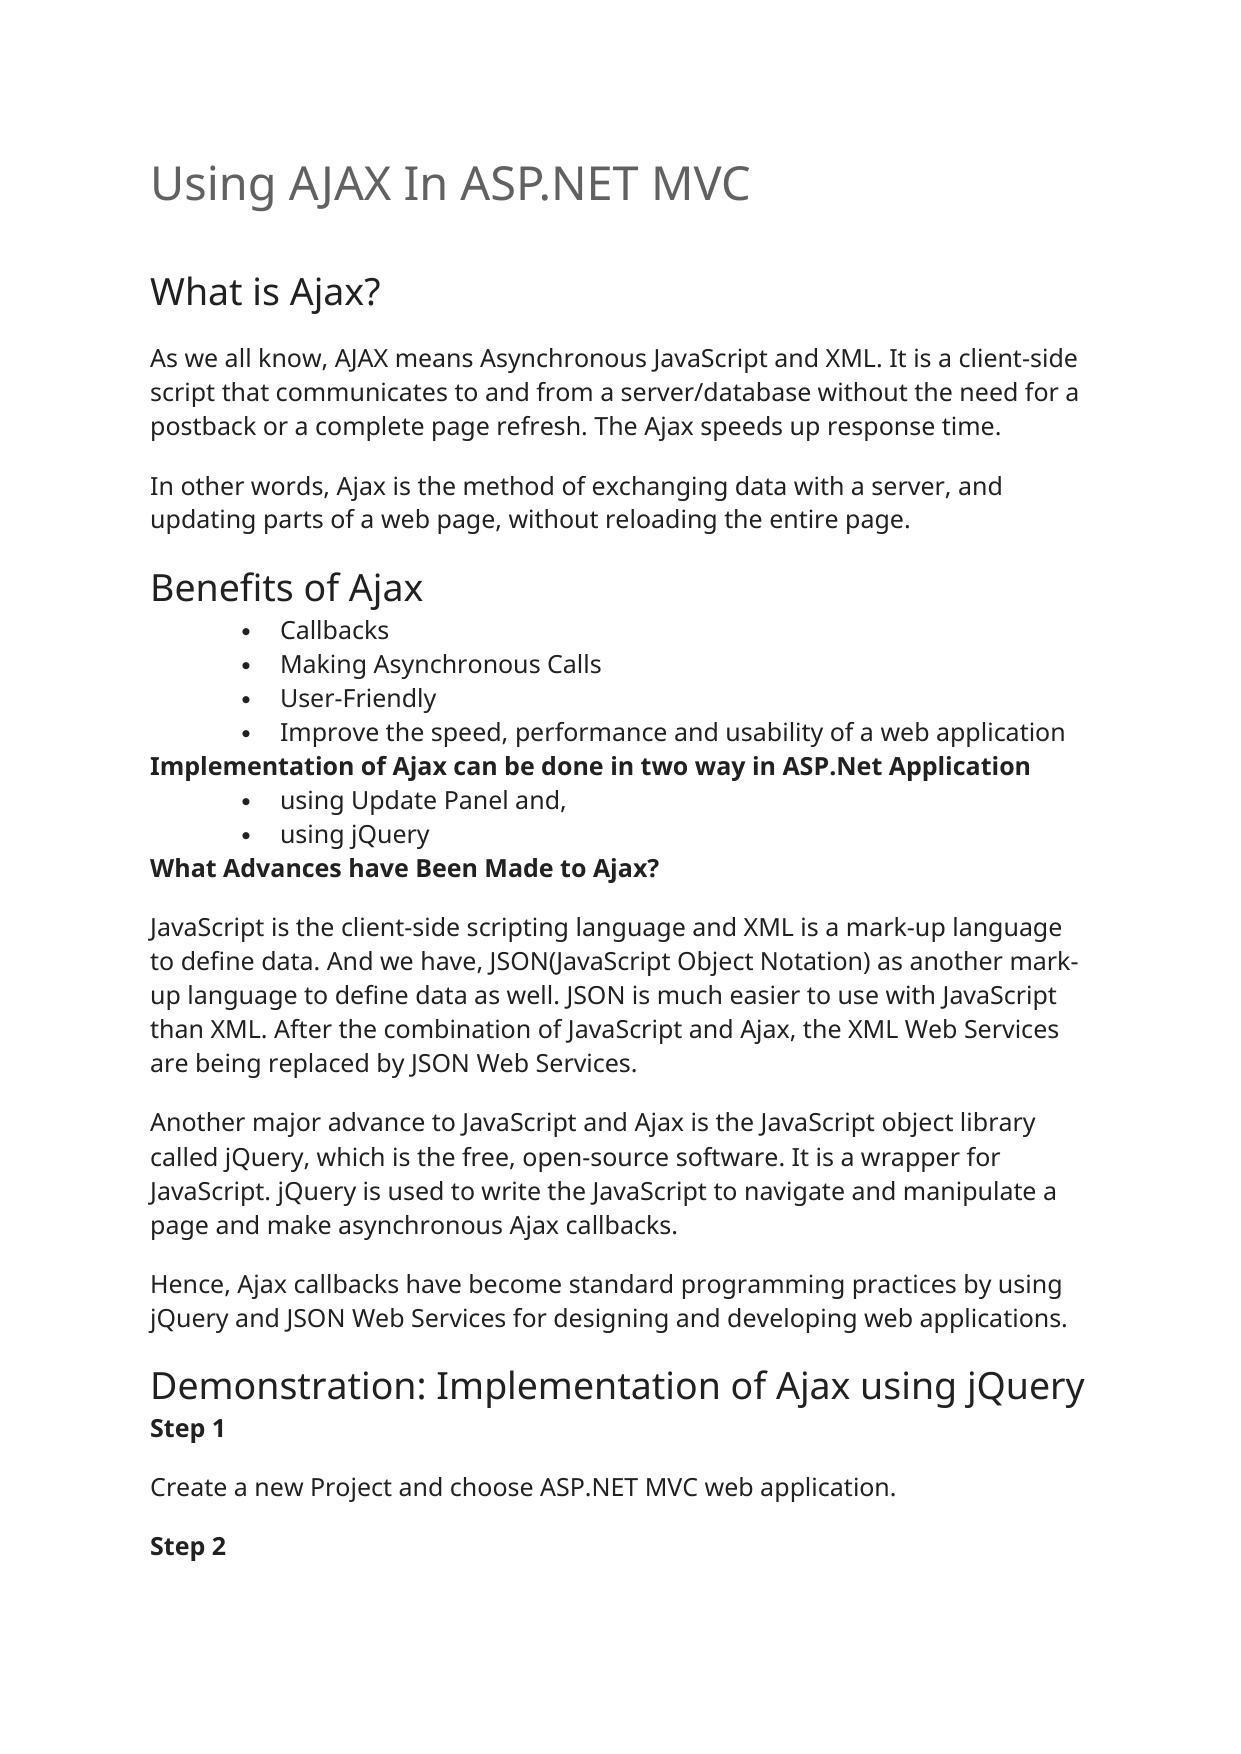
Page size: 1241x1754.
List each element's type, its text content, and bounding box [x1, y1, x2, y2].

text What is Ajax? [150, 265, 1090, 316]
text In other words, Ajax is the method of exchanging data with a server, and updating parts of a web page, without reloading the entire page. [150, 468, 1090, 536]
text Benefits of Ajax [150, 561, 1090, 612]
text Implementation of Ajax can be done in two way in ASP.Net Application [150, 748, 1090, 783]
text As we all know, AJAX means Asynchronous JavaScript and XML. It is a client-side script that communicates to and from a server/database without the need for a postback or a complete page refresh. The Ajax speeds up response time. [150, 341, 1090, 443]
text Hence, Ajax callbacks have become standard programming practices by using jQuery and JSON Web Services for designing and developing web applications. [150, 1266, 1090, 1334]
text Using AJAX In ASP.NET MVC [150, 150, 1090, 214]
text Step 2 [150, 1529, 1090, 1563]
text What Advances have Been Made to Ajax? [150, 851, 1090, 885]
text Create a new Project and choose ASP.NET MVC web application. [150, 1469, 1090, 1504]
list Callbacks [242, 612, 1090, 646]
list Making Asynchronous Calls [242, 646, 1090, 680]
text Another major advance to JavaScript and Ajax is the JavaScript object library called jQuery, which is the free, open-source software. It is a wrapper for JavaScript. jQuery is used to write the JavaScript to navigate and manipulate a page and make asynchronous Ajax callbacks. [150, 1105, 1090, 1241]
list User-Friendly [242, 680, 1090, 714]
text Demonstration: Implementation of Ajax using jQuery [150, 1359, 1090, 1411]
list using Update Panel and, [242, 783, 1090, 817]
text JavaScript is the client-side scripting language and XML is a mark-up language to define data. And we have, JSON(JavaScript Object Notation) as another mark-up language to define data as well. JSON is much easier to use with JavaScript than XML. After the combination of JavaScript and Ajax, the XML Web Services are being replaced by JSON Web Services. [150, 910, 1090, 1080]
text Step 1 [150, 1411, 1090, 1444]
list using jQuery [242, 817, 1090, 851]
list Improve the speed, performance and usability of a web application [242, 714, 1090, 748]
